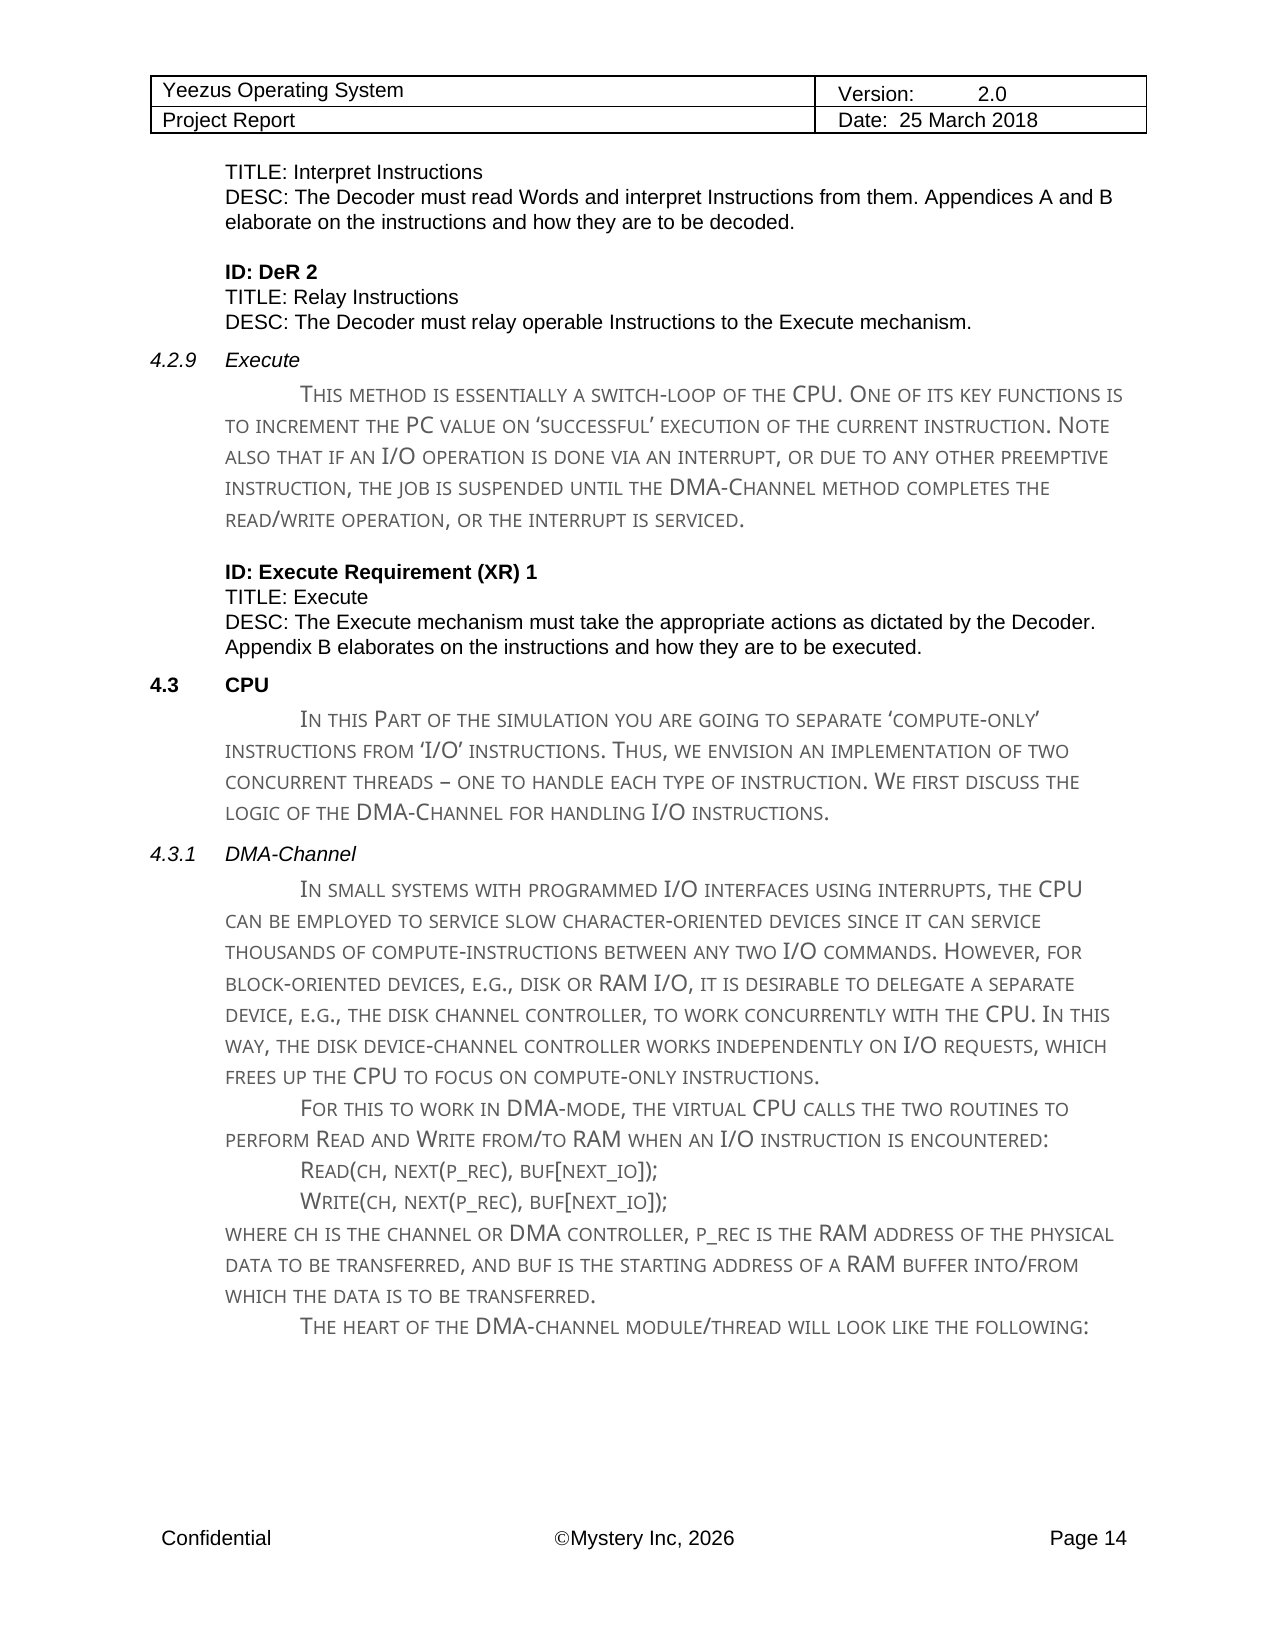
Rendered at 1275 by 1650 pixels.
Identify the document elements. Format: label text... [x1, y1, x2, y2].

subtitle CPU [150, 671, 1125, 696]
text For this to work in DMA-mode, the virtual CPU calls the two routines to perform Read and Write from/to RAM when an I/O instruction is encountered: [225, 1091, 1125, 1154]
text This method is essentially a switch-loop of the CPU. One of its key functions is to increment the PC value on ‘successful’ execution of the current instruction. Note also that if an I/O operation is done via an interrupt, or due to any other preemptive instruction, the job is suspended until the DMA-Channel method completes the read/write operation, or the interrupt is serviced. [225, 378, 1125, 534]
text The heart of the DMA-channel module/thread will look like the following: [225, 1310, 1125, 1341]
text TITLE: Relay Instructions [225, 284, 1125, 309]
text In this Part of the simulation you are going to separate ‘compute-only’ instructions from ‘I/O’ instructions. Thus, we envision an implementation of two concurrent threads – one to handle each type of instruction. We first discuss the logic of the DMA-Channel for handling I/O instructions. [225, 703, 1125, 828]
text Write(ch, next(p_rec), buf[next_io]); [300, 1185, 1125, 1216]
text TITLE: Execute [225, 584, 1125, 609]
text DESC: The Decoder must relay operable Instructions to the Execute mechanism. [225, 309, 1125, 334]
text DESC: The Decoder must read Words and interpret Instructions from them. Appendices A and B elaborate on the instructions and how they are to be decoded. [225, 184, 1125, 234]
text DESC: The Execute mechanism must take the appropriate actions as dictated by the Decoder. Appendix B elaborates on the instructions and how they are to be executed. [225, 609, 1125, 659]
text TITLE: Interpret Instructions [225, 159, 1125, 184]
text In small systems with programmed I/O interfaces using interrupts, the CPU can be employed to service slow character-oriented devices since it can service thousands of compute-instructions between any two I/O commands. However, for block-oriented devices, e.g., disk or RAM I/O, it is desirable to delegate a separate device, e.g., the disk channel controller, to work concurrently with the CPU. In this way, the disk device-channel controller works independently on I/O requests, which frees up the CPU to focus on compute-only instructions. [225, 873, 1125, 1091]
text ID: DeR 2 [225, 259, 1125, 284]
subtitle Execute [150, 346, 1125, 371]
text Read(ch, next(p_rec), buf[next_io]); [300, 1154, 1125, 1185]
text ID: Execute Requirement (XR) 1 [225, 559, 1125, 584]
subtitle DMA-Channel [150, 840, 1125, 866]
text where ch is the channel or DMA controller, p_rec is the RAM address of the physical data to be transferred, and buf is the starting address of a RAM buffer into/from which the data is to be transferred. [225, 1216, 1125, 1310]
